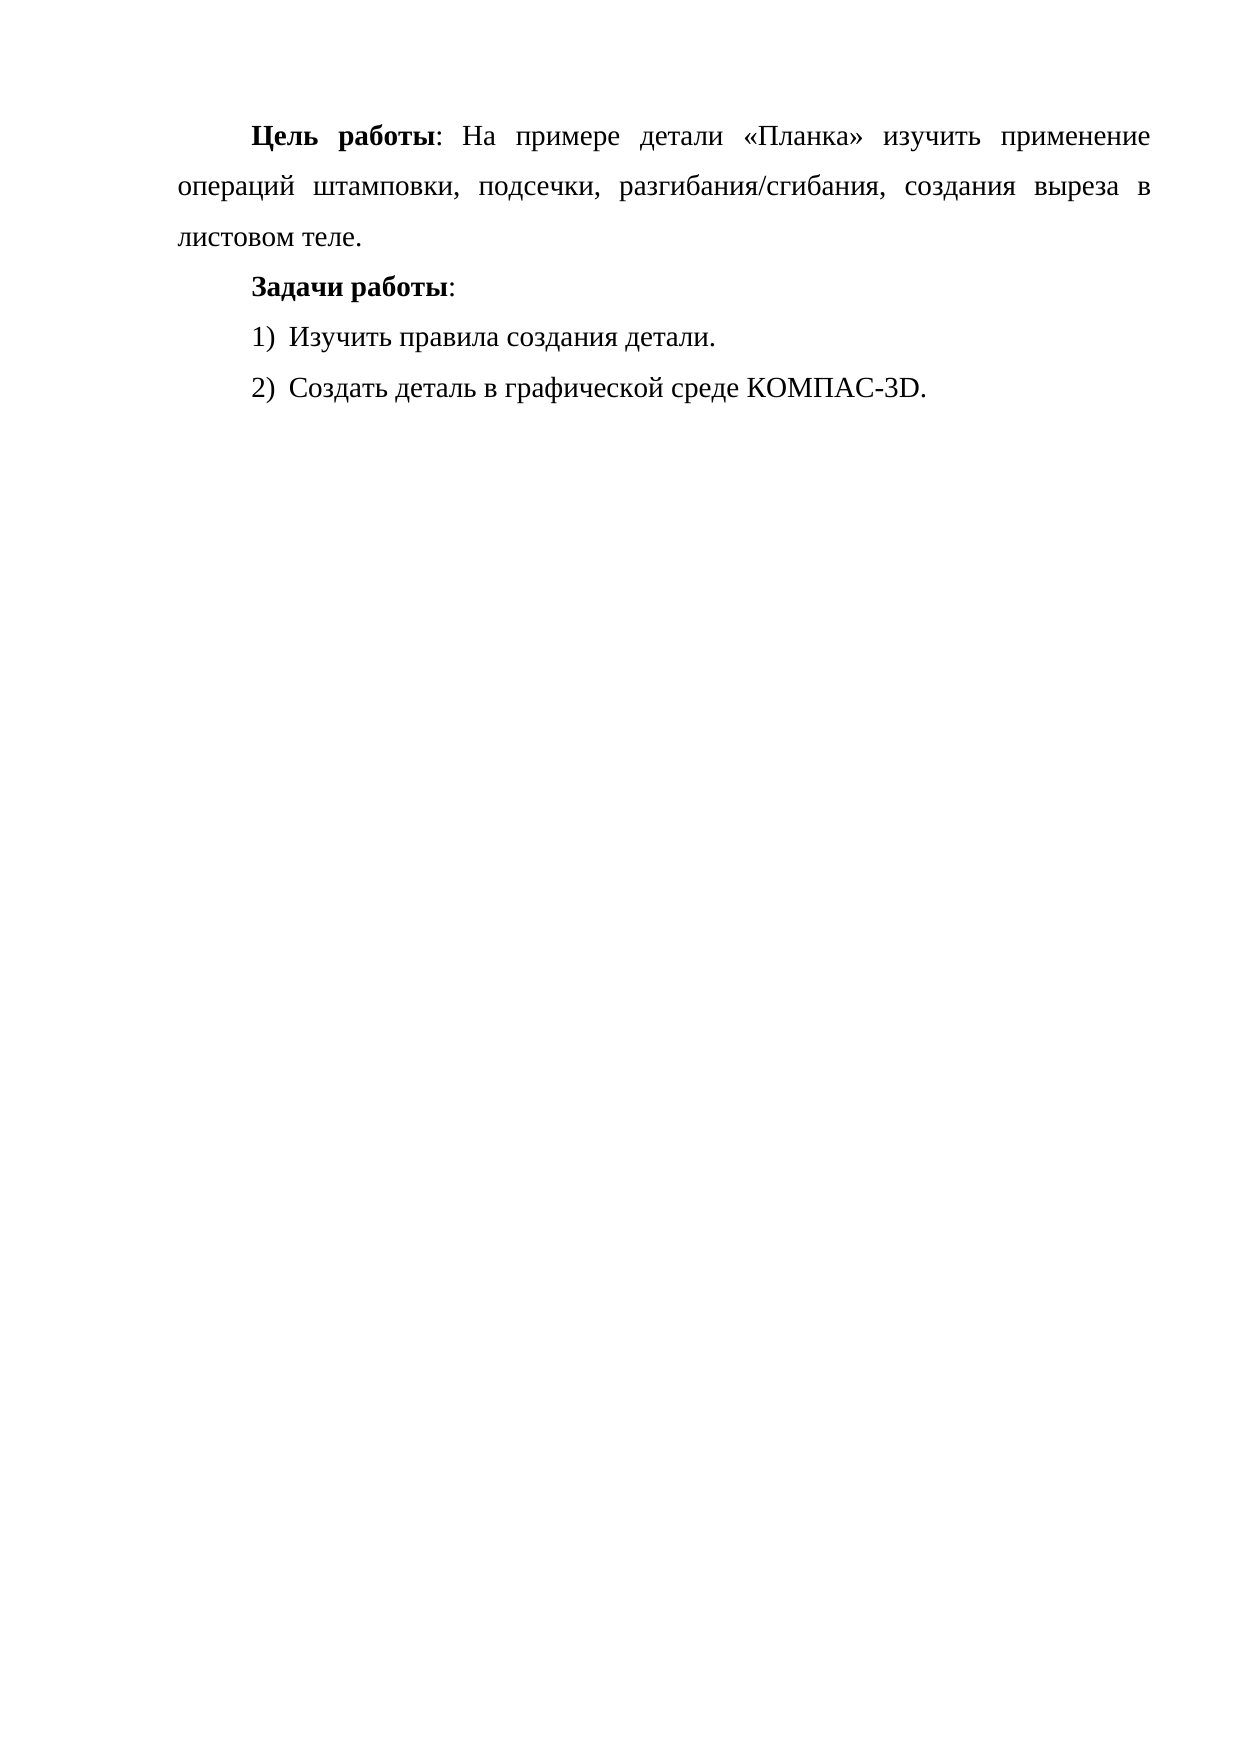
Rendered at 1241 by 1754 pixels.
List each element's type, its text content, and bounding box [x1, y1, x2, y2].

list Создать деталь в графической среде КОМПАС-3D. [251, 370, 1152, 403]
list Изучить правила создания детали. [251, 319, 1152, 353]
text Задачи работы: [177, 269, 1152, 303]
text Цель работы: На примере детали «Планка» изучить применение операций штамповки, подсечки, разгибания/сгибания, создания выреза в листовом теле. [177, 118, 1152, 252]
